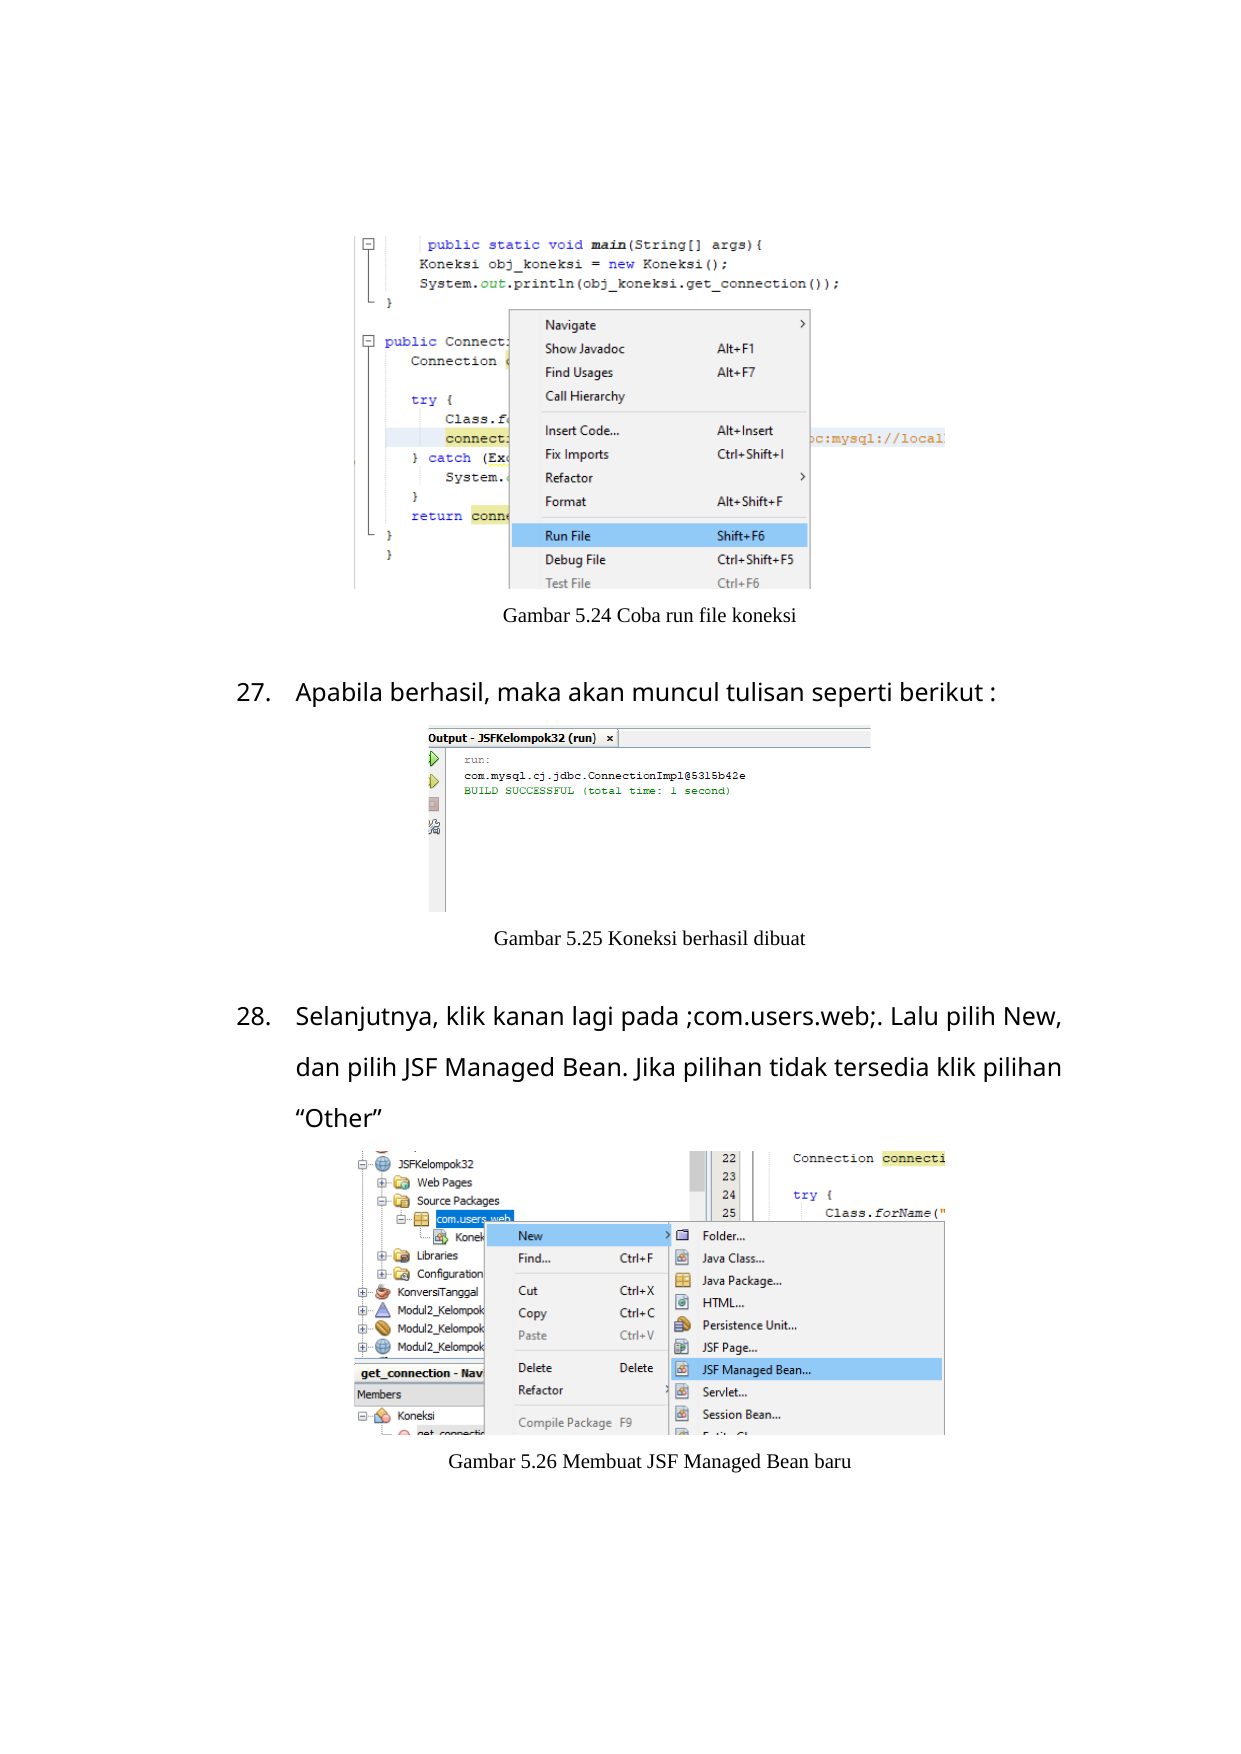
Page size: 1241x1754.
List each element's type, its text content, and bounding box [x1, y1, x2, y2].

text Gambar 5.26 Membuat JSF Managed Bean baru [236, 1449, 1063, 1473]
picture [428, 725, 871, 912]
list Selanjutnya, klik kanan lagi pada ;com.users.web;. Lalu pilih New, dan pilih JSF Managed Bean. Jika pilihan tidak tersedia klik pilihan “Other” [236, 998, 1063, 1134]
text Gambar 5.25 Koneksi berhasil dibuat [236, 926, 1063, 950]
list Apabila berhasil, maka akan muncul tulisan seperti berikut : [236, 674, 1063, 709]
text Gambar 5.24 Coba run file koneksi [236, 603, 1063, 627]
picture [354, 1151, 945, 1435]
picture [354, 236, 945, 589]
